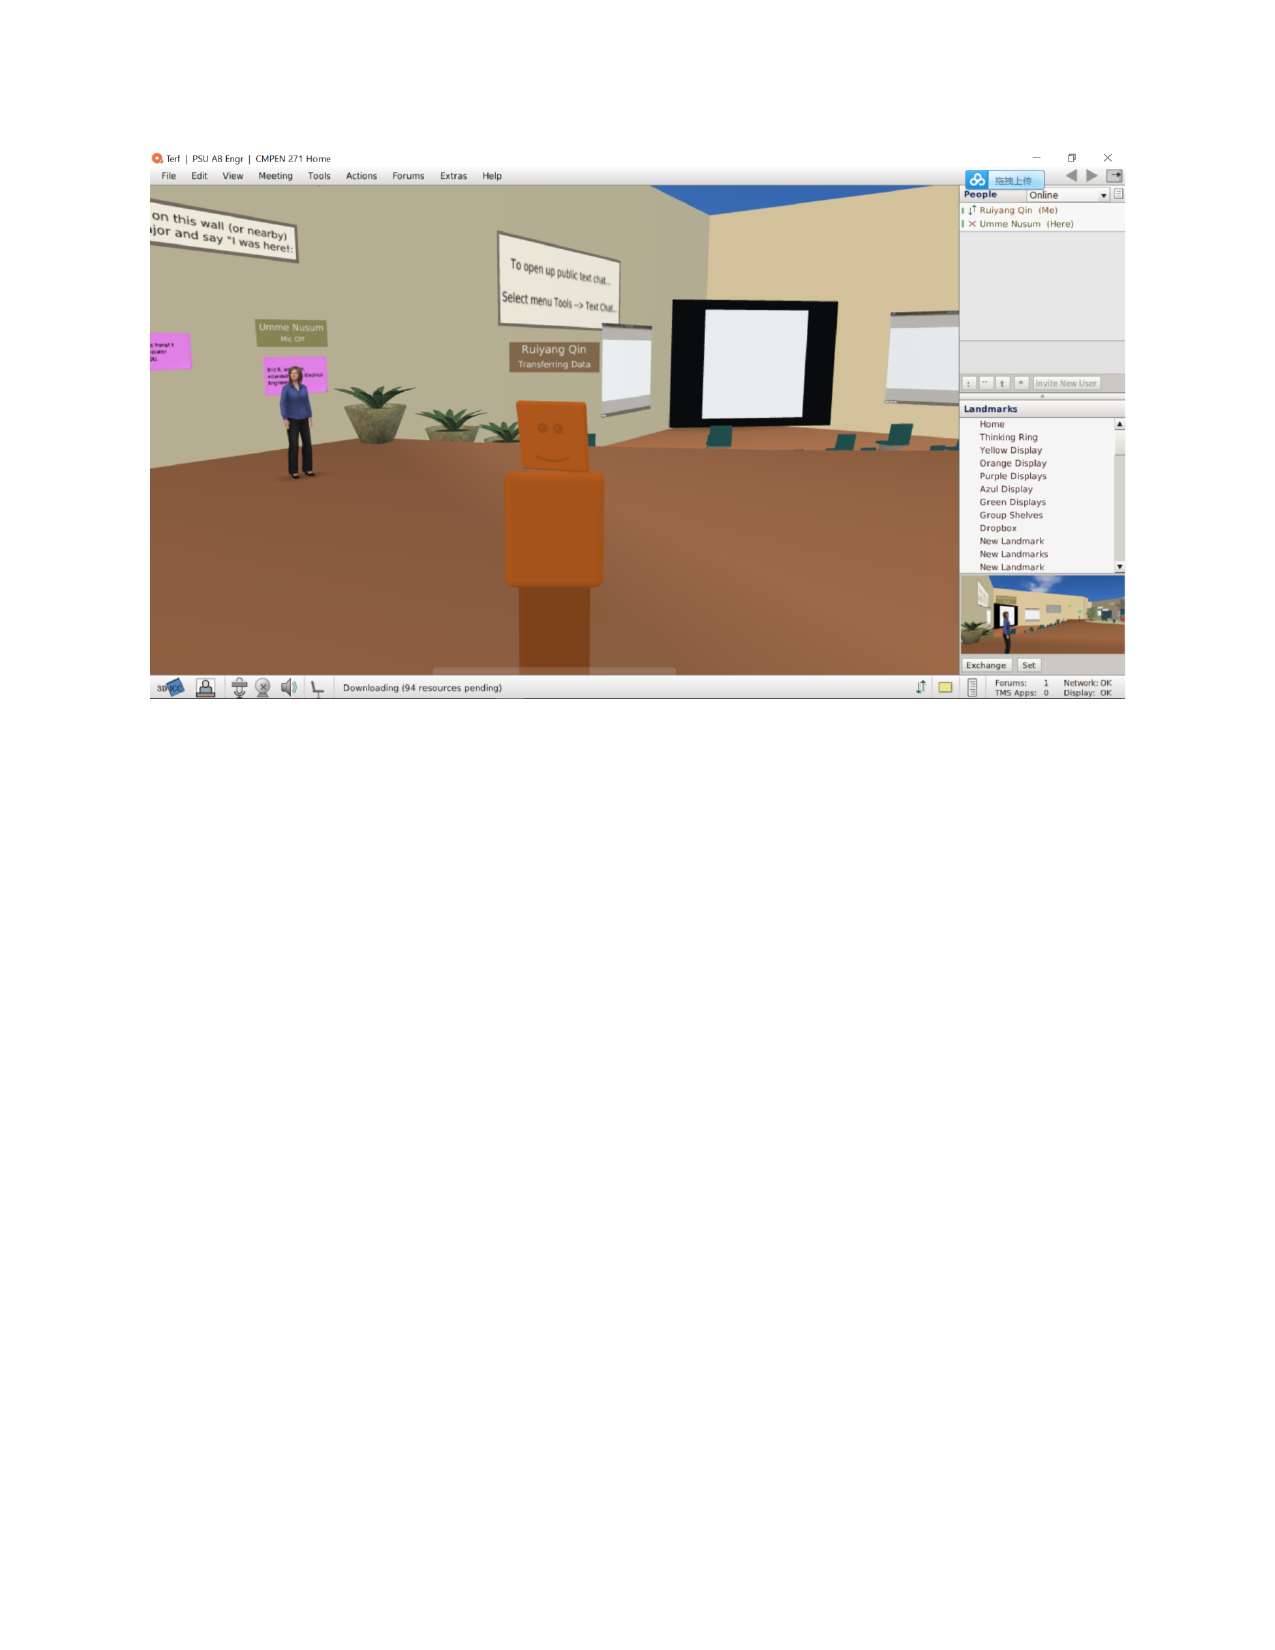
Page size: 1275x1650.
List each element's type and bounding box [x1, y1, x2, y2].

picture [150, 150, 1125, 699]
